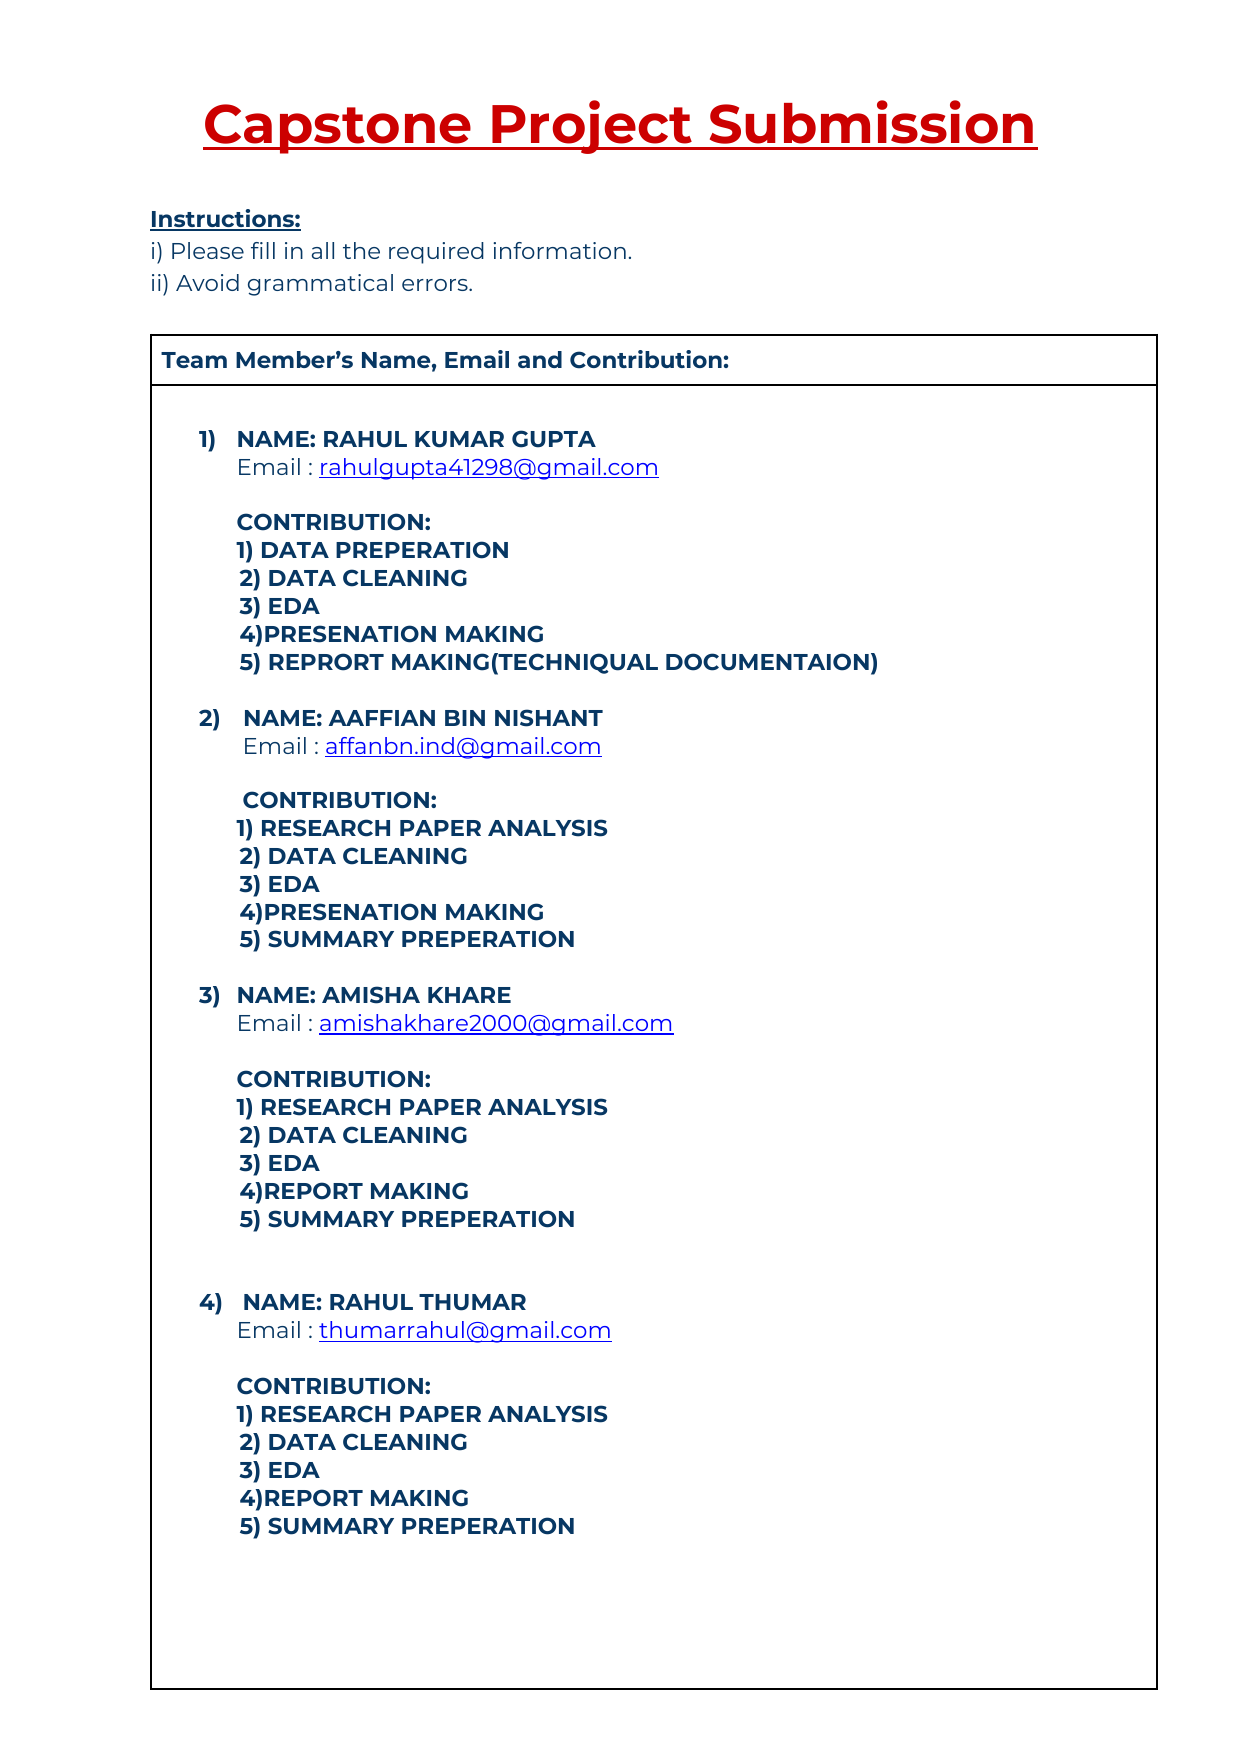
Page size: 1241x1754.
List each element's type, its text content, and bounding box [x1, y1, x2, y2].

title Capstone Project Submission [150, 91, 1090, 157]
text i) Please fill in all the required information. [150, 237, 1090, 265]
text ii) Avoid grammatical errors. [150, 269, 1090, 297]
table_cell NAME: RAHUL KUMAR GUPTA Email : rahulgupta41298@gmail.com CONTRIBUTION: 1) DATA PREPERATION 2) DATA CLEANING 3) EDA 4)PRESENATION MAKING 5) REPRORT MAKING(TECHNIQUAL DOCUMENTAION) NAME: AAFFIAN BIN NISHANT Email : affanbn.ind@gmail.com CONTRIBUTION: 1) RESEARCH PAPER ANALYSIS 2) DATA CLEANING 3) EDA 4)PRESENATION MAKING 5) SUMMARY PREPERATION NAME: AMISHA KHARE Email : amishakhare2000@gmail.com CONTRIBUTION: 1) RESEARCH PAPER ANALYSIS 2) DATA CLEANING 3) EDA 4)REPORT MAKING 5) SUMMARY PREPERATION NAME: RAHUL THUMAR Email : thumarrahul@gmail.com CONTRIBUTION: 1) RESEARCH PAPER ANALYSIS 2) DATA CLEANING 3) EDA 4)REPORT MAKING 5) SUMMARY PREPERATION [152, 386, 1156, 1688]
text Instructions: [150, 205, 1090, 233]
table_header Team Member’s Name, Email and Contribution: [152, 336, 1156, 384]
